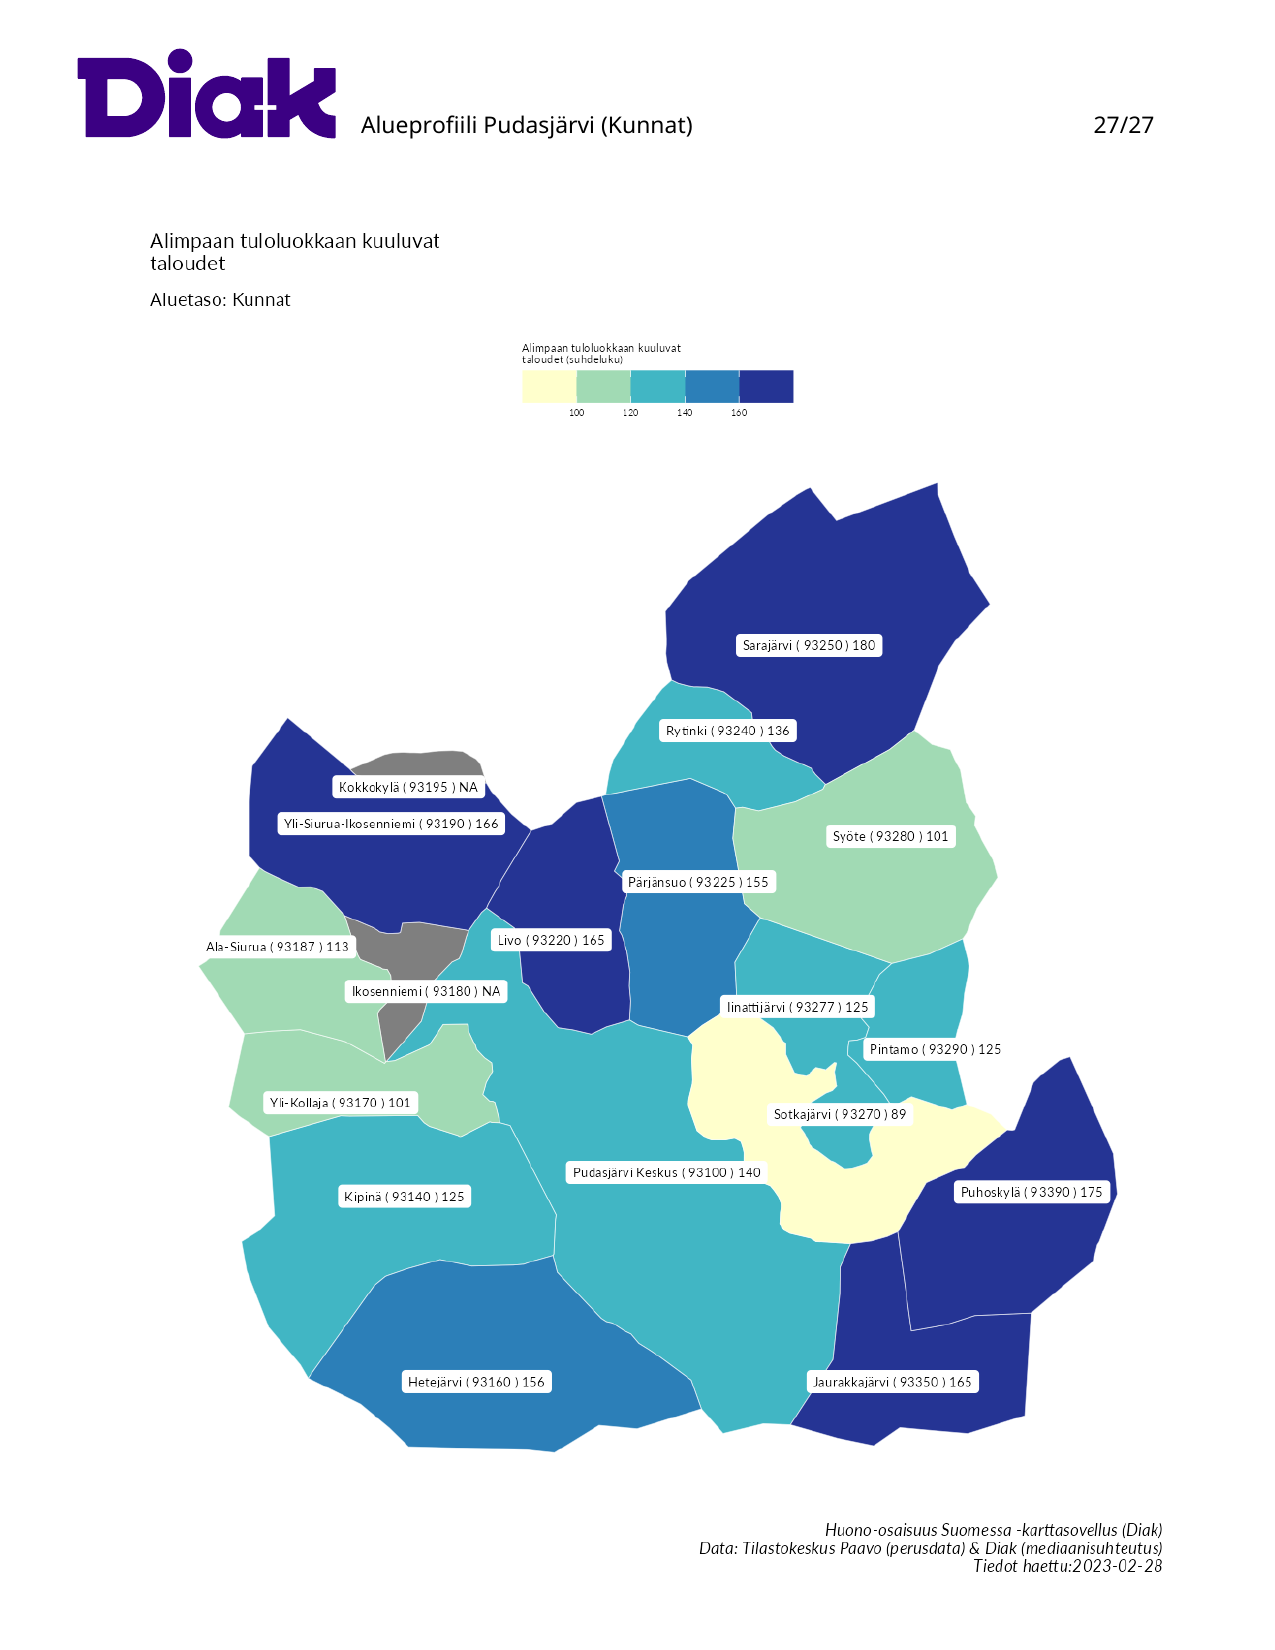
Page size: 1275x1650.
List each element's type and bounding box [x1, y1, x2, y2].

picture [93, 172, 1219, 1576]
